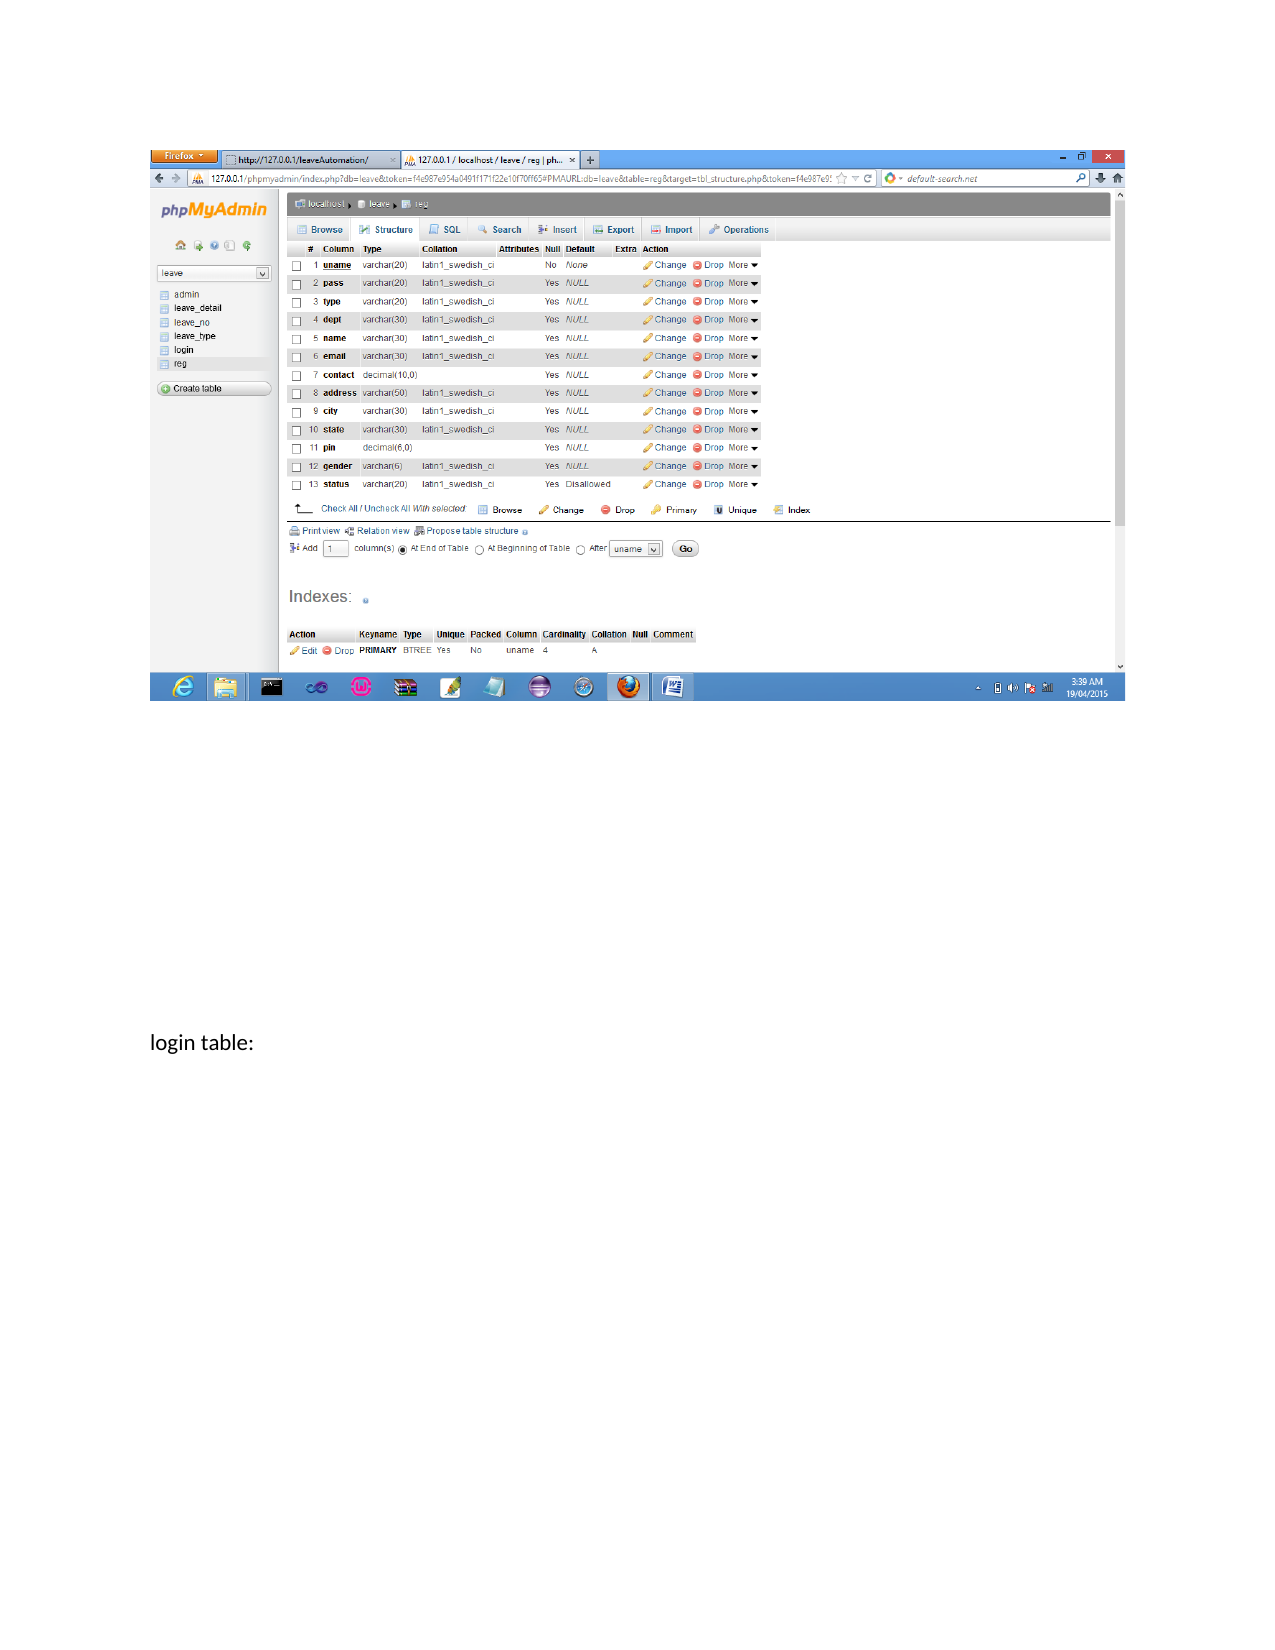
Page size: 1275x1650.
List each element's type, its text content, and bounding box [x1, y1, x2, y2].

picture [150, 150, 1125, 701]
text login table: [150, 1028, 1125, 1056]
